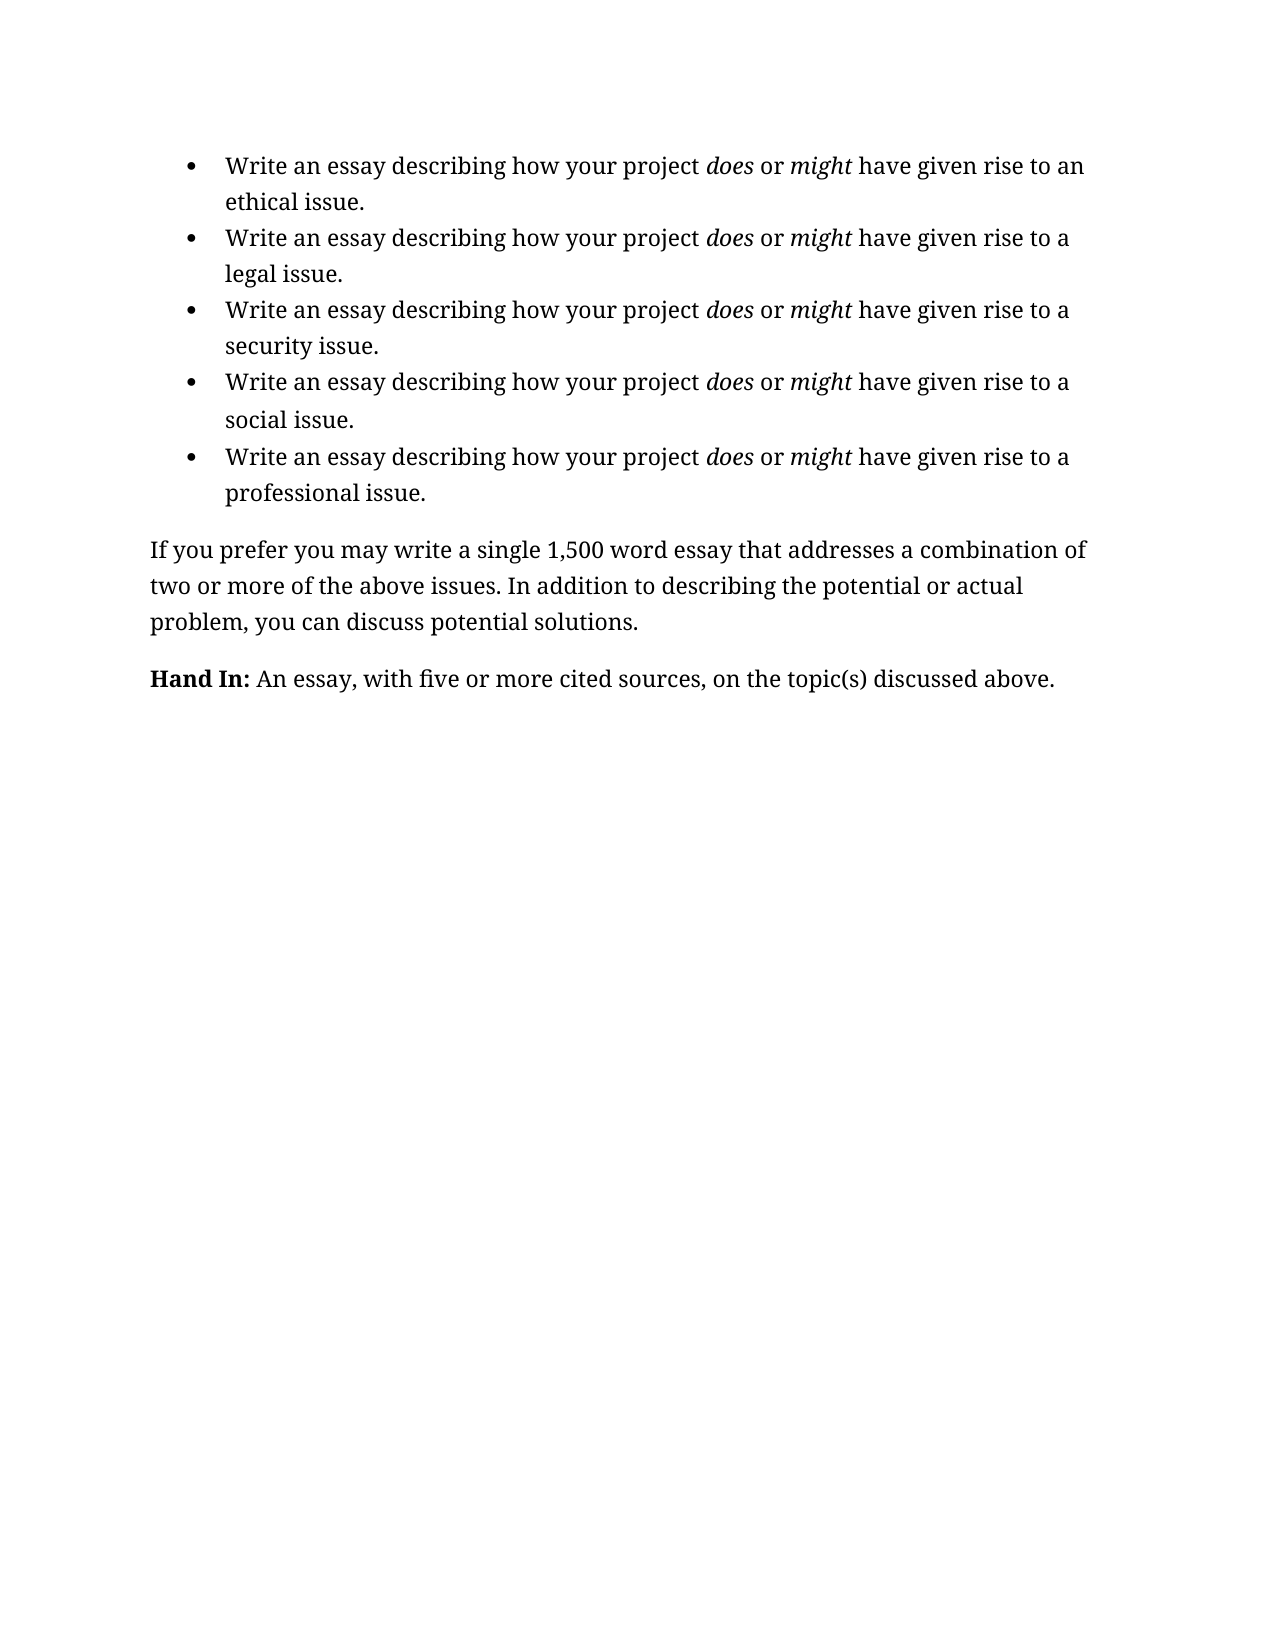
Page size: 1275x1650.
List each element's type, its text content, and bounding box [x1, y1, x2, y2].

text If you prefer you may write a single 1,500 word essay that addresses a combination of two or more of the above issues. In addition to describing the potential or actual problem, you can discuss potential solutions. [150, 534, 1125, 637]
list Write an essay describing how your project does or might have given rise to a social issue. [187, 366, 1125, 436]
list Write an essay describing how your project does or might have given rise to a professional issue. [187, 441, 1125, 508]
text Hand In: An essay, with five or more cited sources, on the topic(s) discussed above. [150, 662, 1125, 694]
list Write an essay describing how your project does or might have given rise to an ethical issue. [187, 150, 1125, 217]
list Write an essay describing how your project does or might have given rise to a security issue. [187, 294, 1125, 361]
list Write an essay describing how your project does or might have given rise to a legal issue. [187, 222, 1125, 289]
